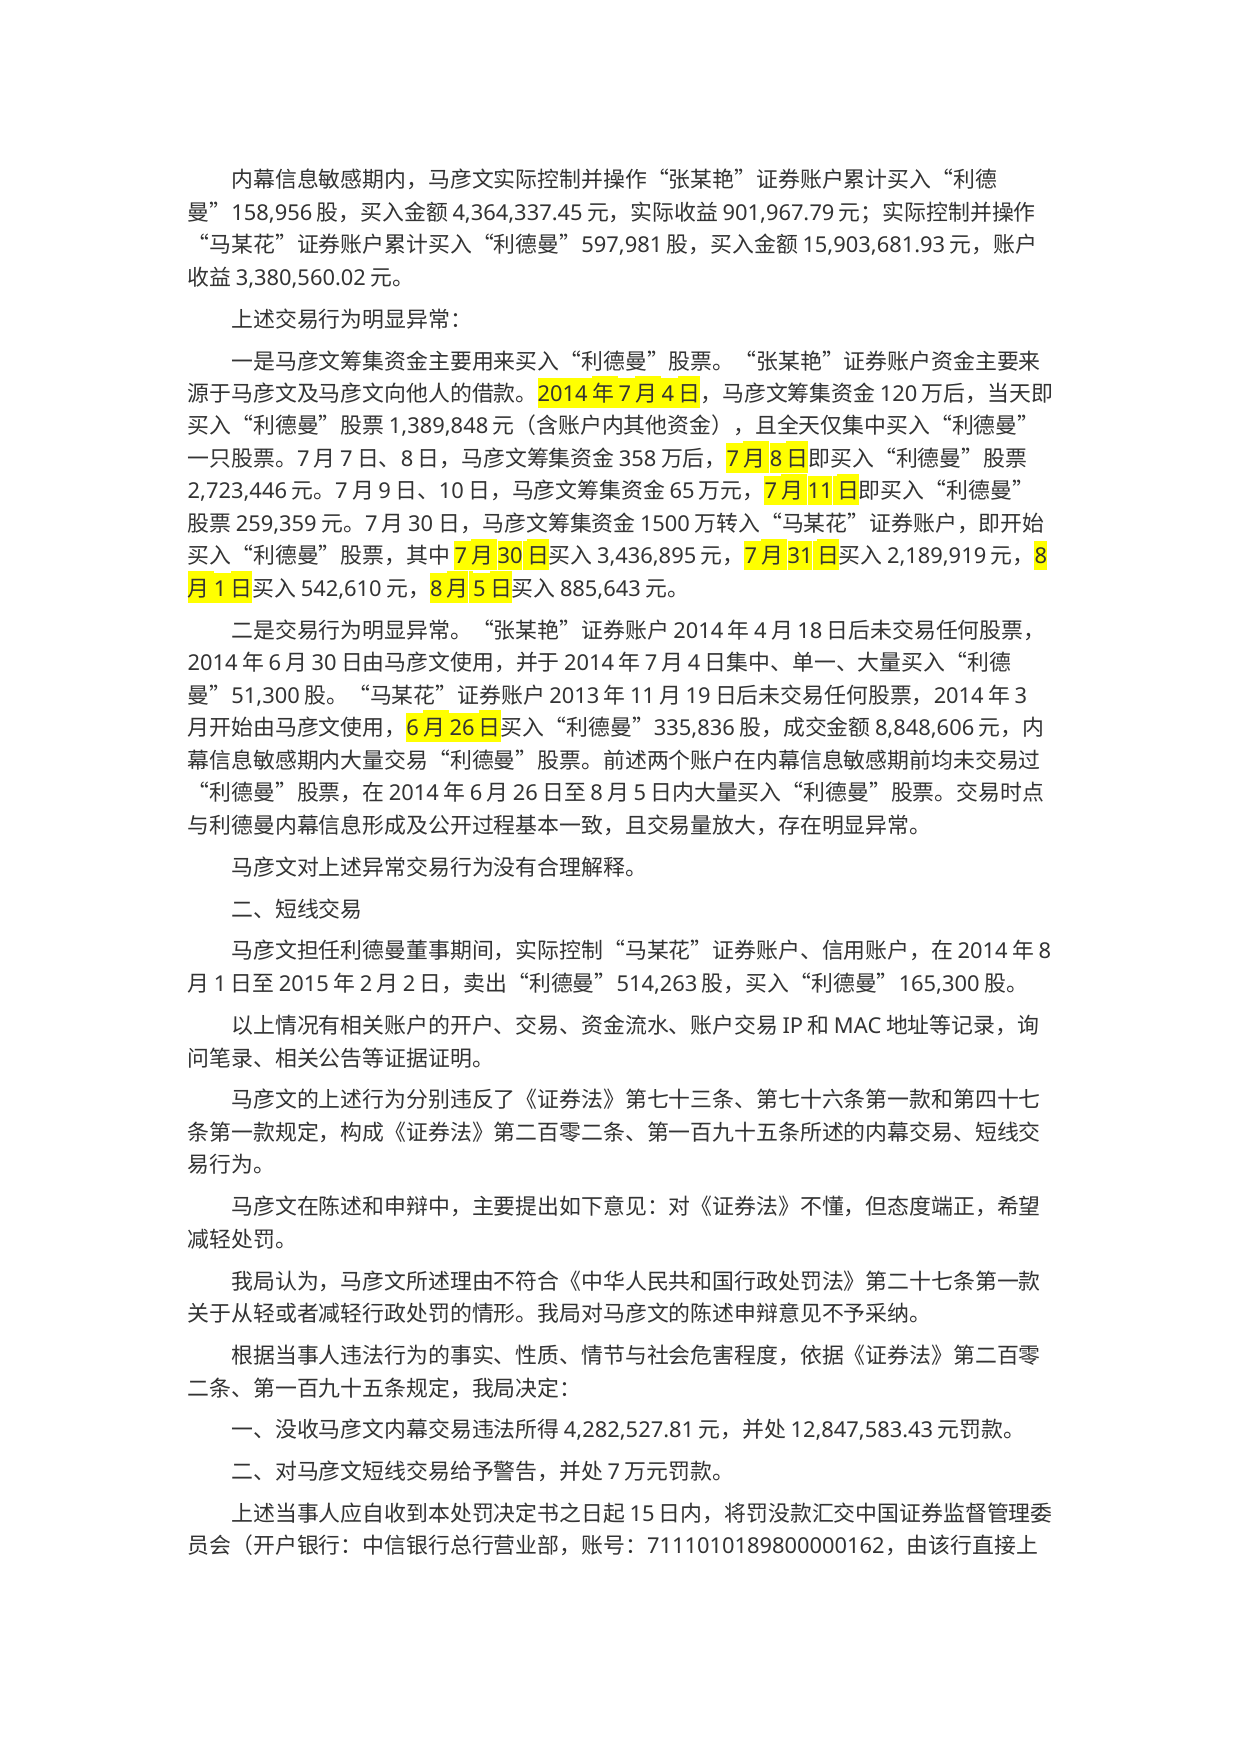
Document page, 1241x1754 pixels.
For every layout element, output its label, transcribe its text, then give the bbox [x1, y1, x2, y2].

text 一、没收马彦文内幕交易违法所得4,282,527.81元，并处12,847,583.43元罚款。 [187, 1412, 1053, 1444]
text 内幕信息敏感期内，马彦文实际控制并操作“张某艳”证券账户累计买入“利德曼”158,956股，买入金额4,364,337.45元，实际收益901,967.79元；实际控制并操作“马某花”证券账户累计买入“利德曼”597,981股，买入金额15,903,681.93元，账户收益3,380,560.02元。 [187, 162, 1053, 292]
text 马彦文的上述行为分别违反了《证券法》第七十三条、第七十六条第一款和第四十七条第一款规定，构成《证券法》第二百零二条、第一百九十五条所述的内幕交易、短线交易行为。 [187, 1082, 1053, 1179]
text 二、对马彦文短线交易给予警告，并处7万元罚款。 [187, 1454, 1053, 1486]
text 二是交易行为明显异常。“张某艳”证券账户2014年4月18日后未交易任何股票，2014年6月30日由马彦文使用，并于2014年7月4日集中、单一、大量买入“利德曼”51,300股。“马某花”证券账户2013年11月19日后未交易任何股票，2014年3月开始由马彦文使用，6月26日买入“利德曼”335,836股，成交金额8,848,606元，内幕信息敏感期内大量交易“利德曼”股票。前述两个账户在内幕信息敏感期前均未交易过“利德曼”股票，在2014年6月26日至8月5日内大量买入“利德曼”股票。交易时点与利德曼内幕信息形成及公开过程基本一致，且交易量放大，存在明显异常。 [187, 613, 1053, 840]
text 二、短线交易 [187, 891, 1053, 924]
text 一是马彦文筹集资金主要用来买入“利德曼”股票。“张某艳”证券账户资金主要来源于马彦文及马彦文向他人的借款。2014年7月4日，马彦文筹集资金120万后，当天即买入“利德曼”股票1,389,848元（含账户内其他资金），且全天仅集中买入“利德曼”一只股票。7月7日、8日，马彦文筹集资金358万后，7月8日即买入“利德曼”股票2,723,446元。7月9日、10日，马彦文筹集资金65万元，7月11日即买入“利德曼”股票259,359元。7月30 日，马彦文筹集资金1500万转入“马某花”证券账户，即开始买入“利德曼”股票，其中7月30日买入3,436,895元，7月31日买入2,189,919元，8月1日买入542,610元，8月5日买入885,643元。 [187, 343, 1053, 603]
text 马彦文对上述异常交易行为没有合理解释。 [187, 849, 1053, 882]
text 马彦文在陈述和申辩中，主要提出如下意见：对《证券法》不懂，但态度端正，希望减轻处罚。 [187, 1189, 1053, 1254]
text 马彦文担任利德曼董事期间，实际控制“马某花”证券账户、信用账户，在2014年8月1日至2015年2月2日，卖出“利德曼”514,263股，买入“利德曼”165,300股。 [187, 933, 1053, 998]
text 我局认为，马彦文所述理由不符合《中华人民共和国行政处罚法》第二十七条第一款关于从轻或者减轻行政处罚的情形。我局对马彦文的陈述申辩意见不予采纳。 [187, 1263, 1053, 1328]
text 上述交易行为明显异常： [187, 301, 1053, 334]
text 根据当事人违法行为的事实、性质、情节与社会危害程度，依据《证券法》第二百零二条、第一百九十五条规定，我局决定： [187, 1338, 1053, 1403]
text 以上情况有相关账户的开户、交易、资金流水、账户交易IP和MAC地址等记录，询问笔录、相关公告等证据证明。 [187, 1008, 1053, 1073]
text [187, 1496, 1053, 1561]
